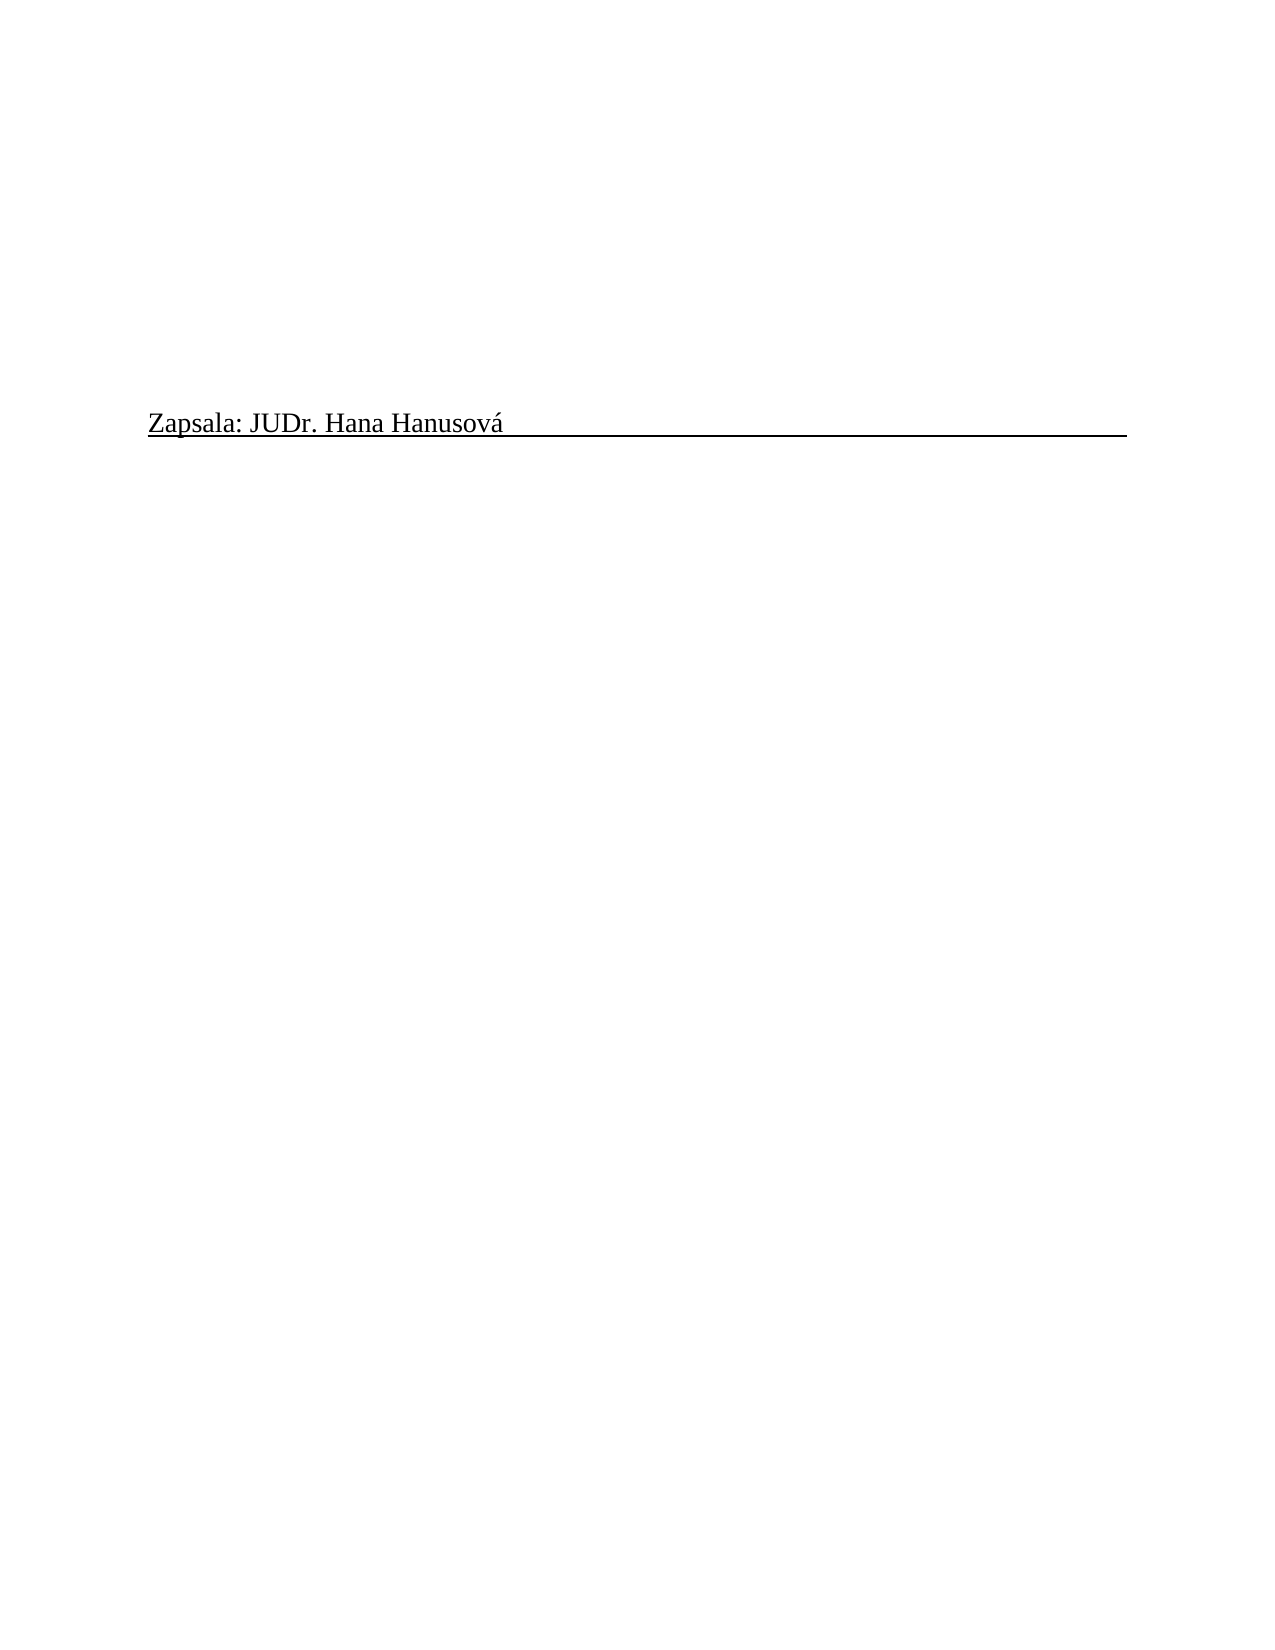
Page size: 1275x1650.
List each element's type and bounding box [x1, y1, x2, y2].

text [148, 148, 1127, 435]
